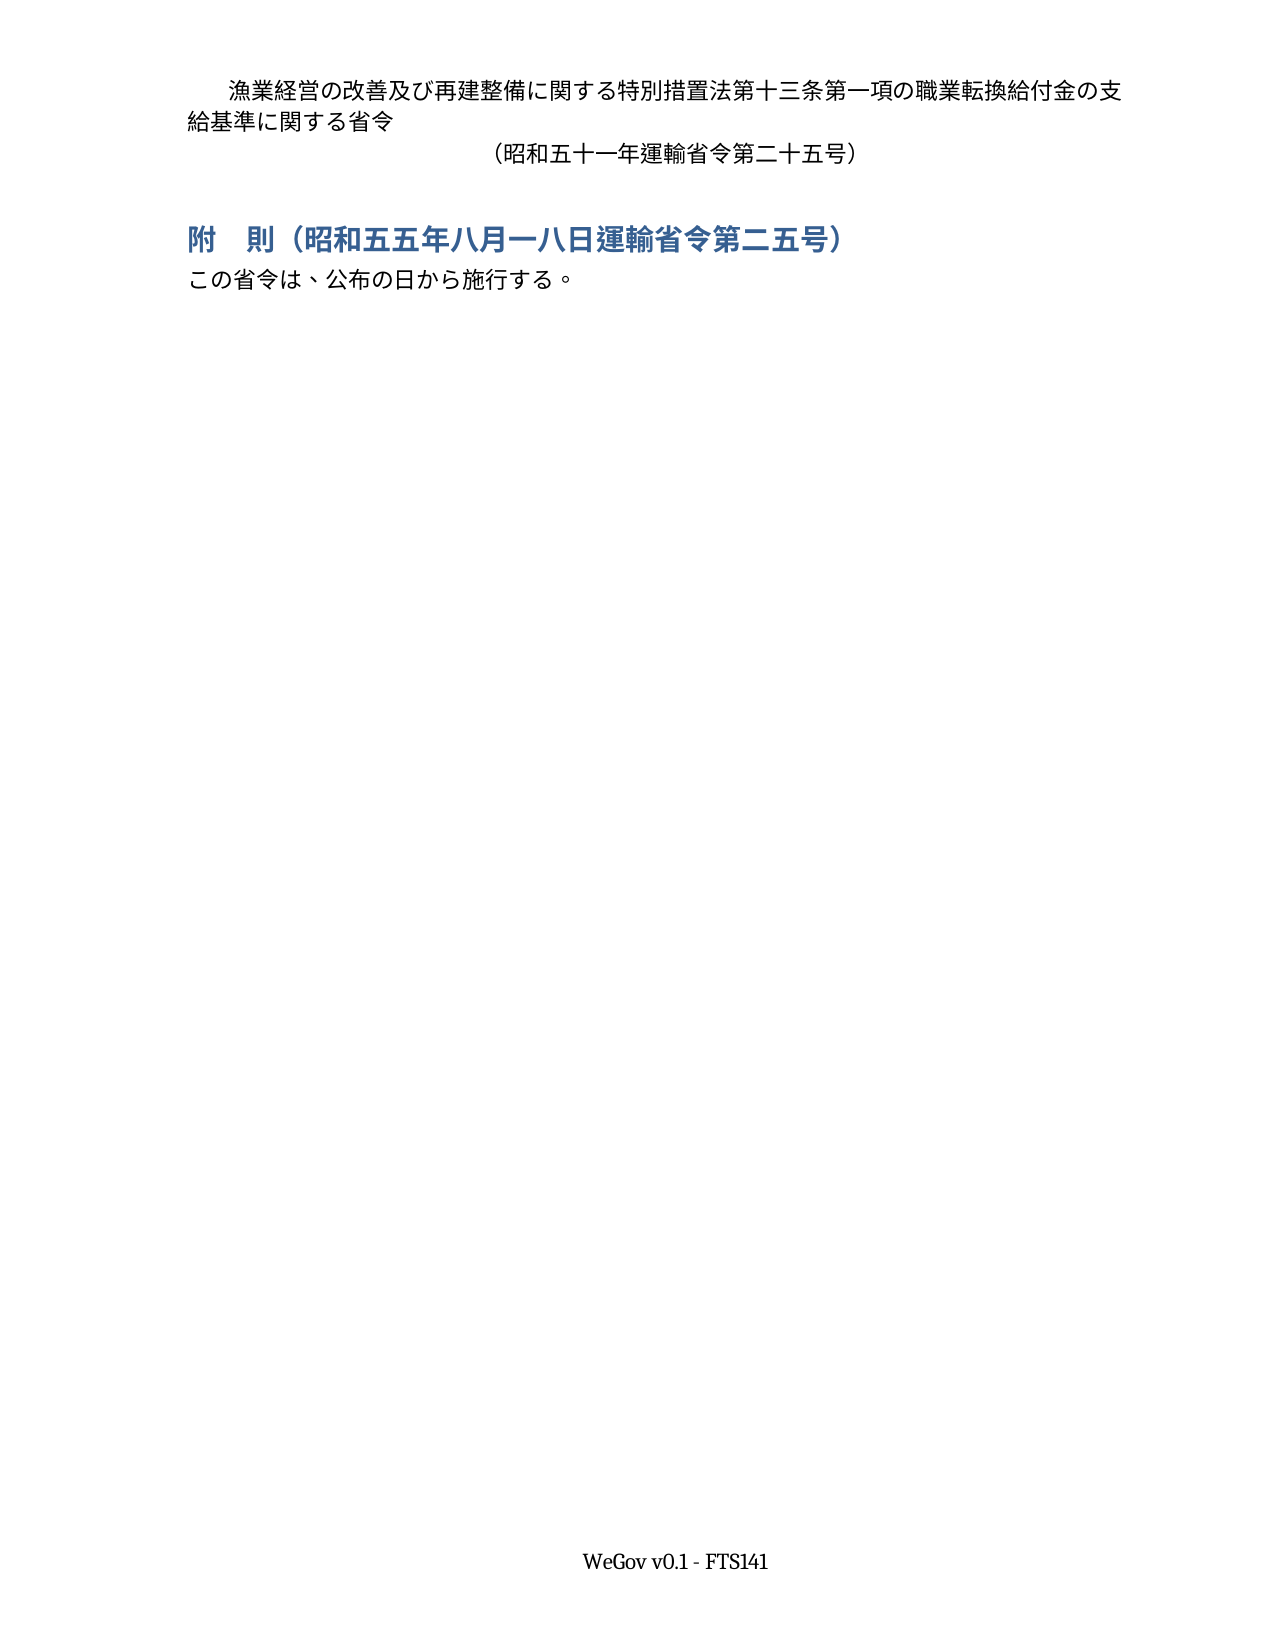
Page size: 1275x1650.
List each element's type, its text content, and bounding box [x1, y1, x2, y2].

subtitle 附 則（昭和五五年八月一八日運輸省令第二五号） [187, 219, 1087, 258]
text この省令は、公布の日から施行する。 [187, 264, 1087, 296]
